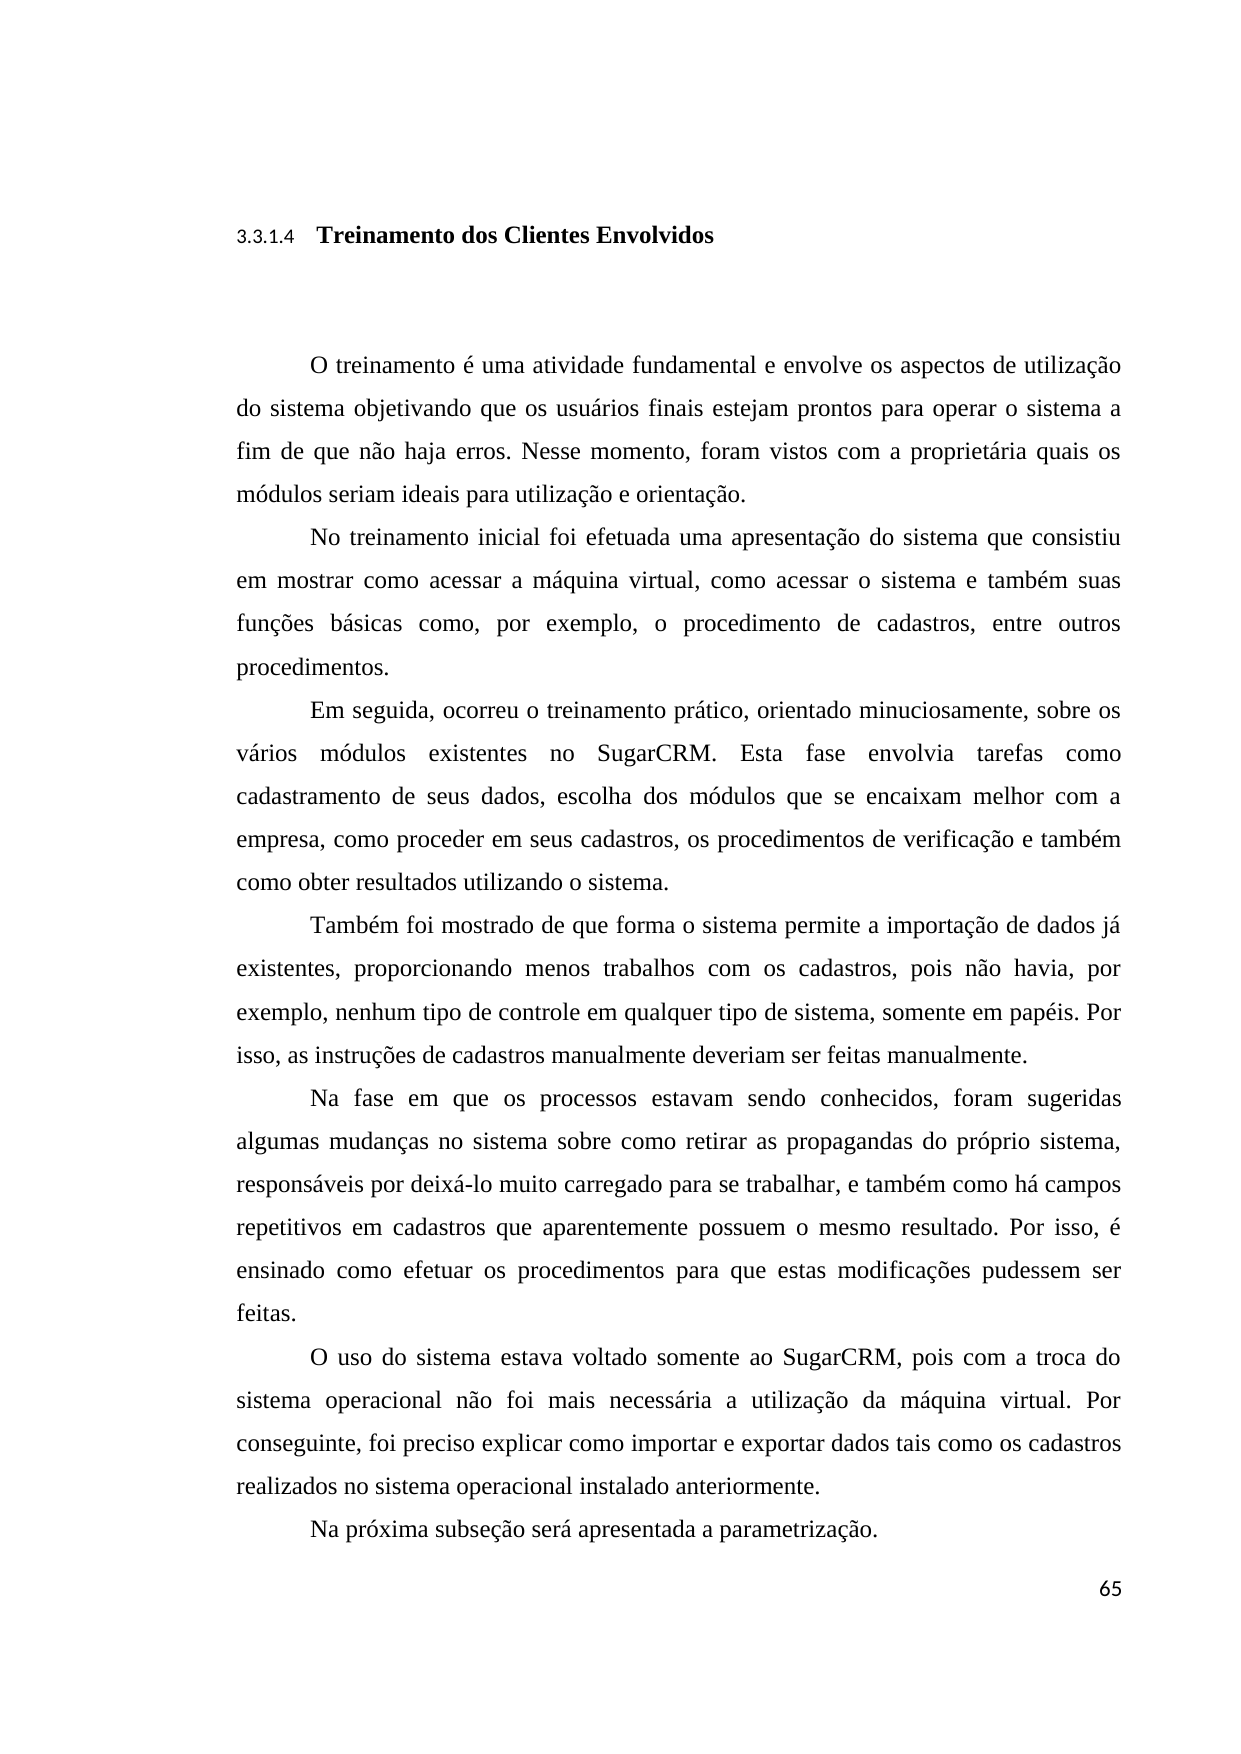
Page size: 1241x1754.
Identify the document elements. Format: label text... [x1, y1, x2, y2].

text O uso do sistema estava voltado somente ao SugarCRM, pois com a troca do sistema operacional não foi mais necessária a utilização da máquina virtual. Por conseguinte, foi preciso explicar como importar e exportar dados tais como os cadastros realizados no sistema operacional instalado anteriormente. [236, 1342, 1122, 1500]
text Também foi mostrado de que forma o sistema permite a importação de dados já existentes, proporcionando menos trabalhos com os cadastros, pois não havia, por exemplo, nenhum tipo de controle em qualquer tipo de sistema, somente em papéis. Por isso, as instruções de cadastros manualmente deveriam ser feitas manualmente. [236, 910, 1122, 1068]
text O treinamento é uma atividade fundamental e envolve os aspectos de utilização do sistema objetivando que os usuários finais estejam prontos para operar o sistema a fim de que não haja erros. Nesse momento, foram vistos com a proprietária quais os módulos seriam ideais para utilização e orientação. [236, 350, 1122, 508]
list Treinamento dos Clientes Envolvidos [236, 220, 1122, 249]
text No treinamento inicial foi efetuada uma apresentação do sistema que consistiu em mostrar como acessar a máquina virtual, como acessar o sistema e também suas funções básicas como, por exemplo, o procedimento de cadastros, entre outros procedimentos. [236, 522, 1122, 680]
text Na fase em que os processos estavam sendo conhecidos, foram sugeridas algumas mudanças no sistema sobre como retirar as propagandas do próprio sistema, responsáveis por deixá-lo muito carregado para se trabalhar, e também como há campos repetitivos em cadastros que aparentemente possuem o mesmo resultado. Por isso, é ensinado como efetuar os procedimentos para que estas modificações pudessem ser feitas. [236, 1083, 1122, 1327]
text Na próxima subseção será apresentada a parametrização. [236, 1514, 1122, 1543]
text Em seguida, ocorreu o treinamento prático, orientado minuciosamente, sobre os vários módulos existentes no SugarCRM. Esta fase envolvia tarefas como cadastramento de seus dados, escolha dos módulos que se encaixam melhor com a empresa, como proceder em seus cadastros, os procedimentos de verificação e também como obter resultados utilizando o sistema. [236, 695, 1122, 896]
